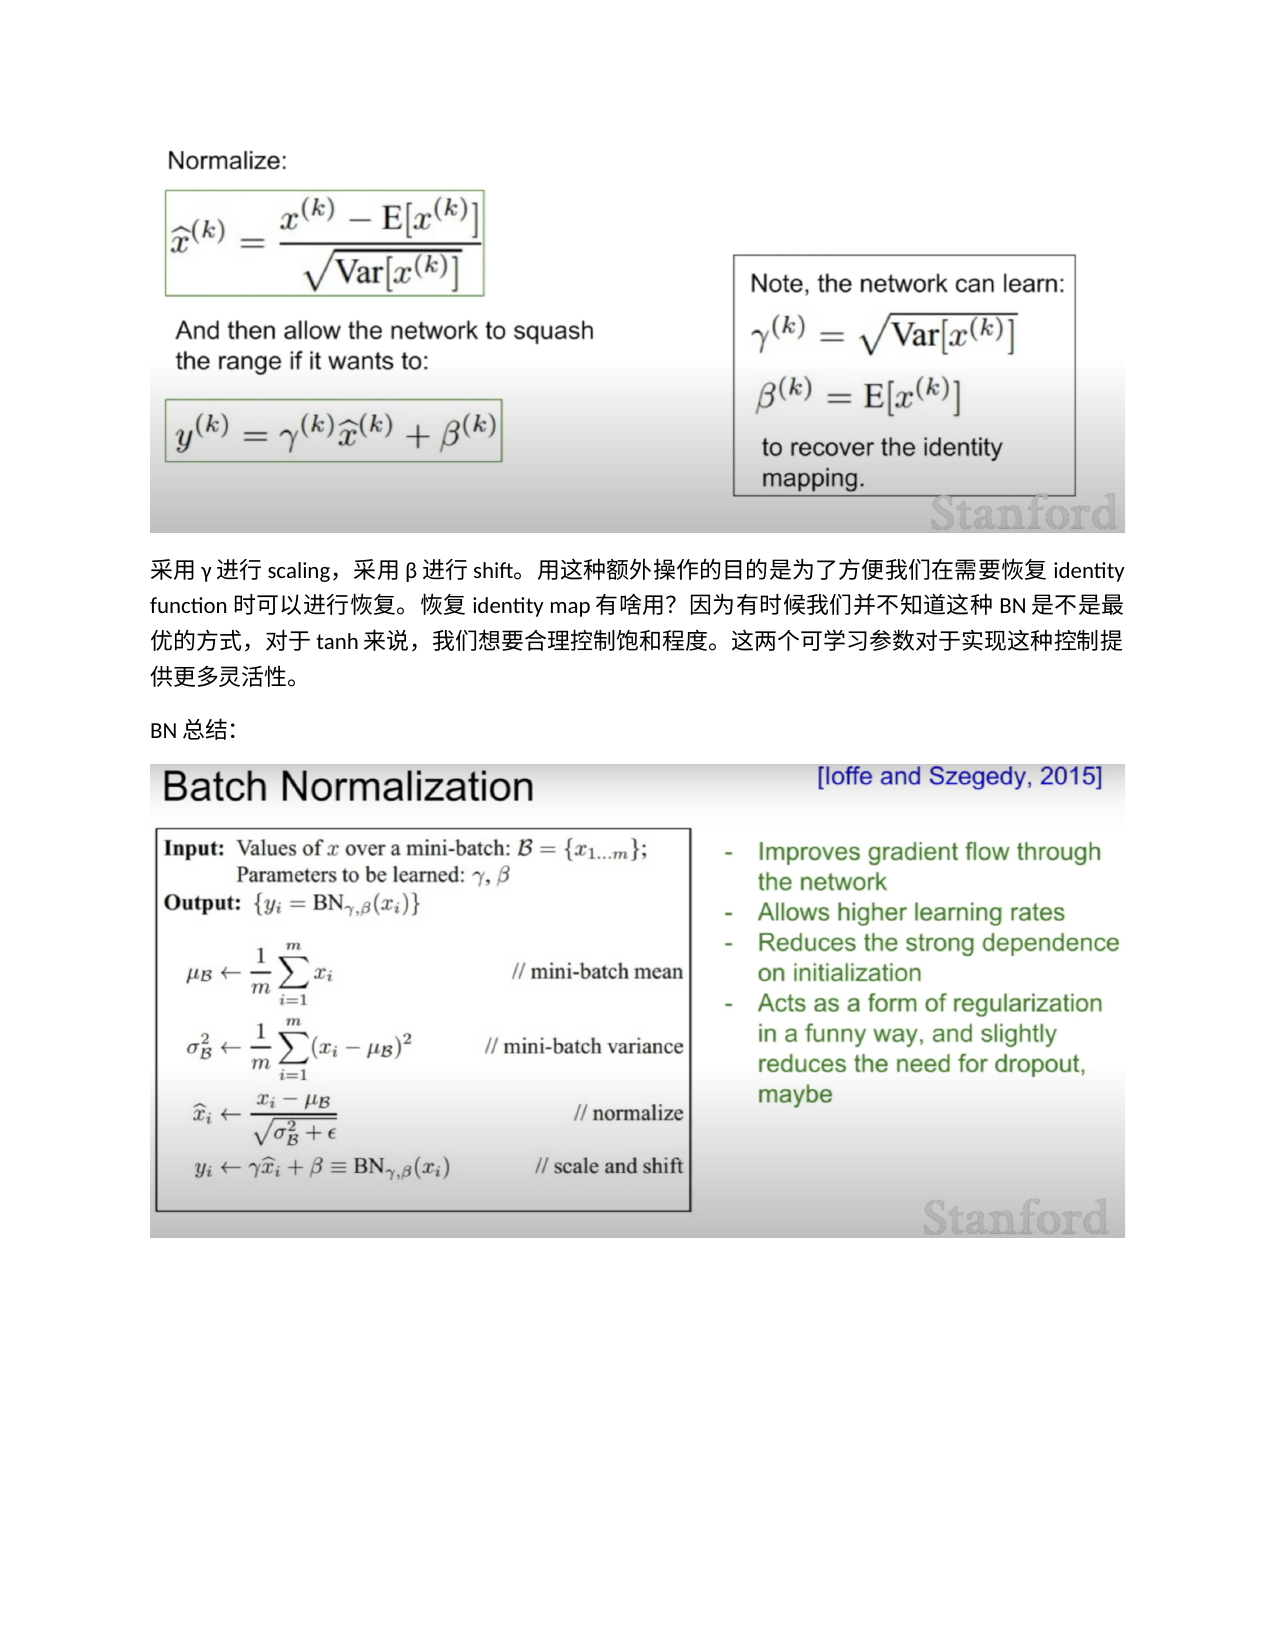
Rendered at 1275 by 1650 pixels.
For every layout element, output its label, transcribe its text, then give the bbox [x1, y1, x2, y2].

picture [150, 764, 1125, 1238]
picture [150, 150, 1125, 533]
text BN总结： [150, 712, 1125, 745]
text 采用γ进行scaling，采用β进行shift。用这种额外操作的目的是为了方便我们在需要恢复identity function时可以进行恢复。恢复identity map有啥用？因为有时候我们并不知道这种BN是不是最优的方式，对于tanh来说，我们想要合理控制饱和程度。这两个可学习参数对于实现这种控制提供更多灵活性。 [150, 552, 1125, 692]
